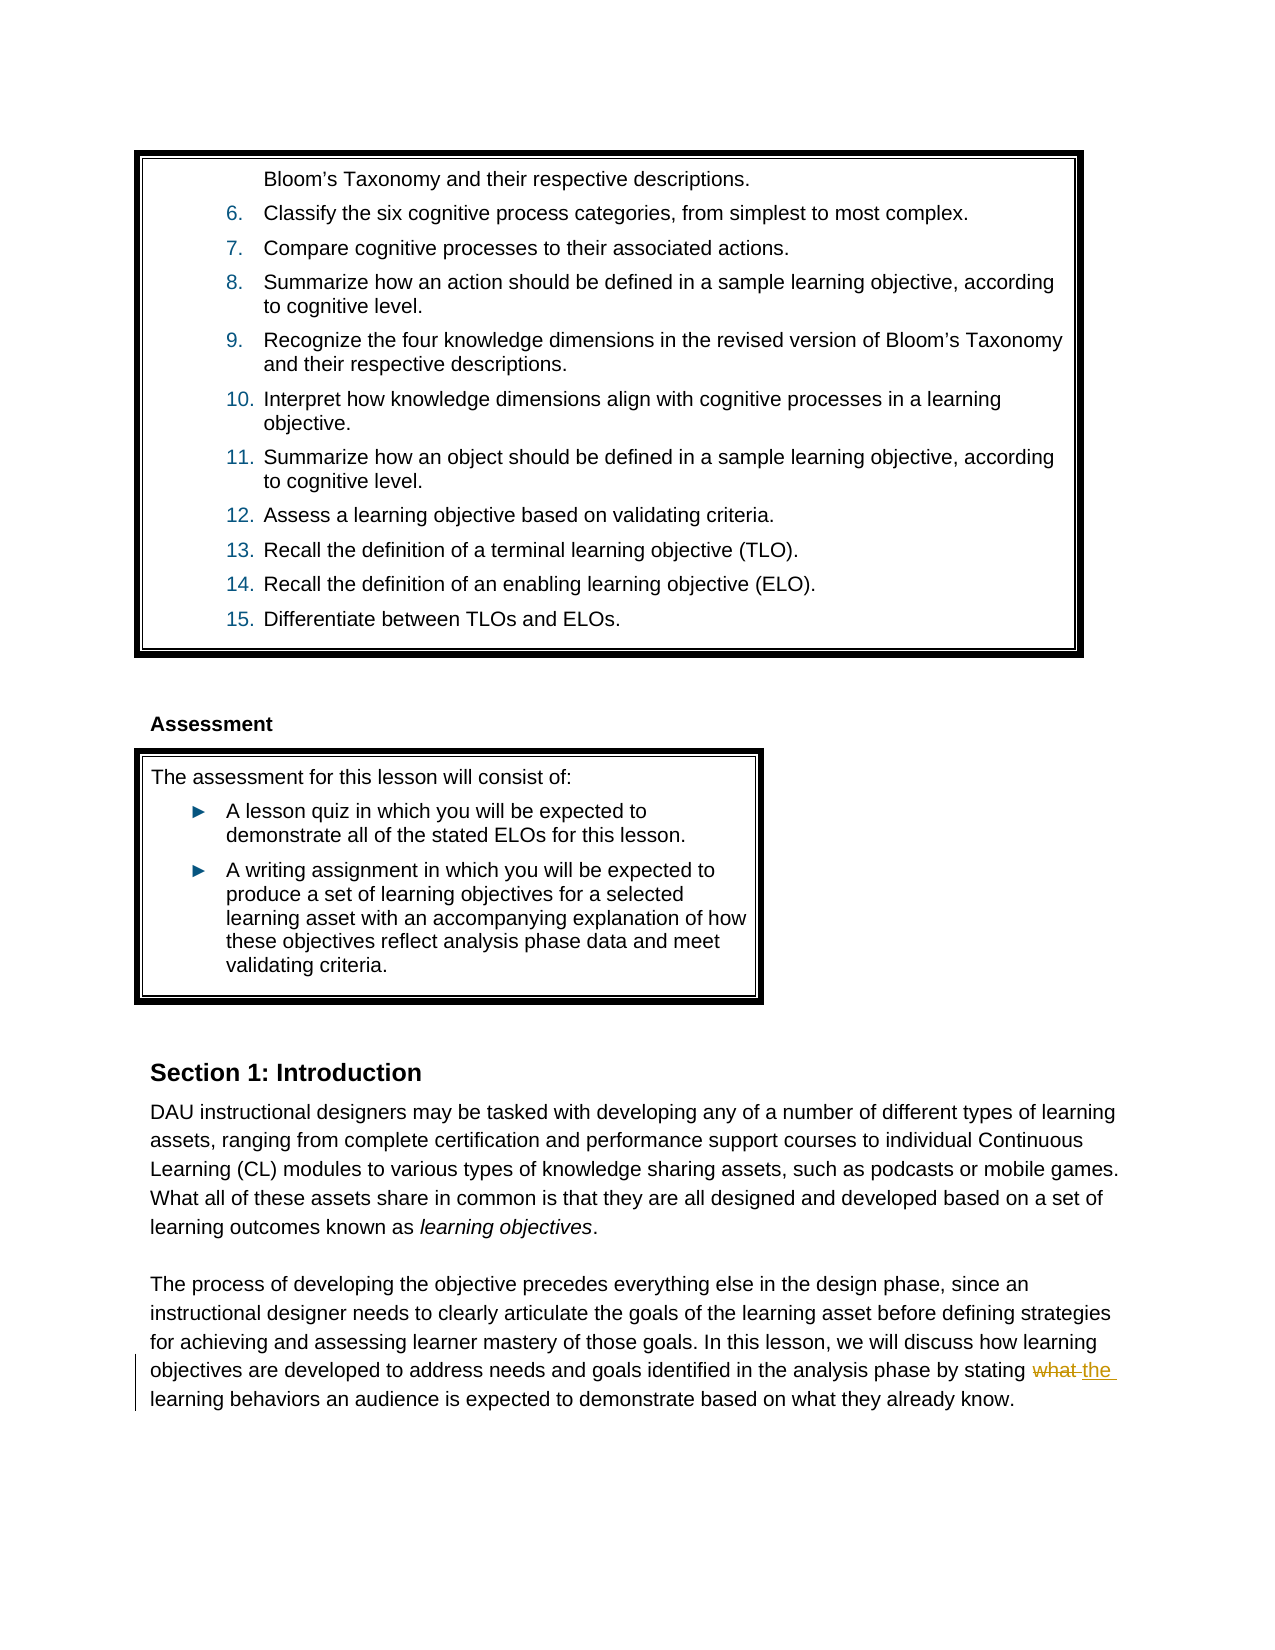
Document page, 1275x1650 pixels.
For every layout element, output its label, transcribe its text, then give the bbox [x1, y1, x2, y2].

subtitle Assessment [150, 711, 1125, 735]
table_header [143, 159, 1074, 648]
subtitle Section 1: Introduction [150, 1058, 1125, 1087]
text The process of developing the objective precedes everything else in the design phase, since an instructional designer needs to clearly articulate the goals of the learning asset before defining strategies for achieving and assessing learner mastery of those goals. In this lesson, we will discuss how learning objectives are developed to address needs and goals identified in the analysis phase by stating learning behaviors an audience is expected to demonstrate based on what they already know. [150, 1272, 1125, 1411]
table_header The assessment for this lesson will consist of: A lesson quiz in which you will be expected to demonstrate all of the stated ELOs for this lesson. A writing assignment in which you will be expected to produce a set of learning objectives for a selected learning asset with an accompanying explanation of how these objectives reflect analysis phase data and meet validating criteria. [143, 757, 755, 995]
text DAU instructional designers may be tasked with developing any of a number of different types of learning assets, ranging from complete certification and performance support courses to individual Continuous Learning (CL) modules to various types of knowledge sharing assets, such as podcasts or mobile games. What all of these assets share in common is that they are all designed and developed based on a set of learning outcomes known as learning objectives. [150, 1099, 1125, 1238]
